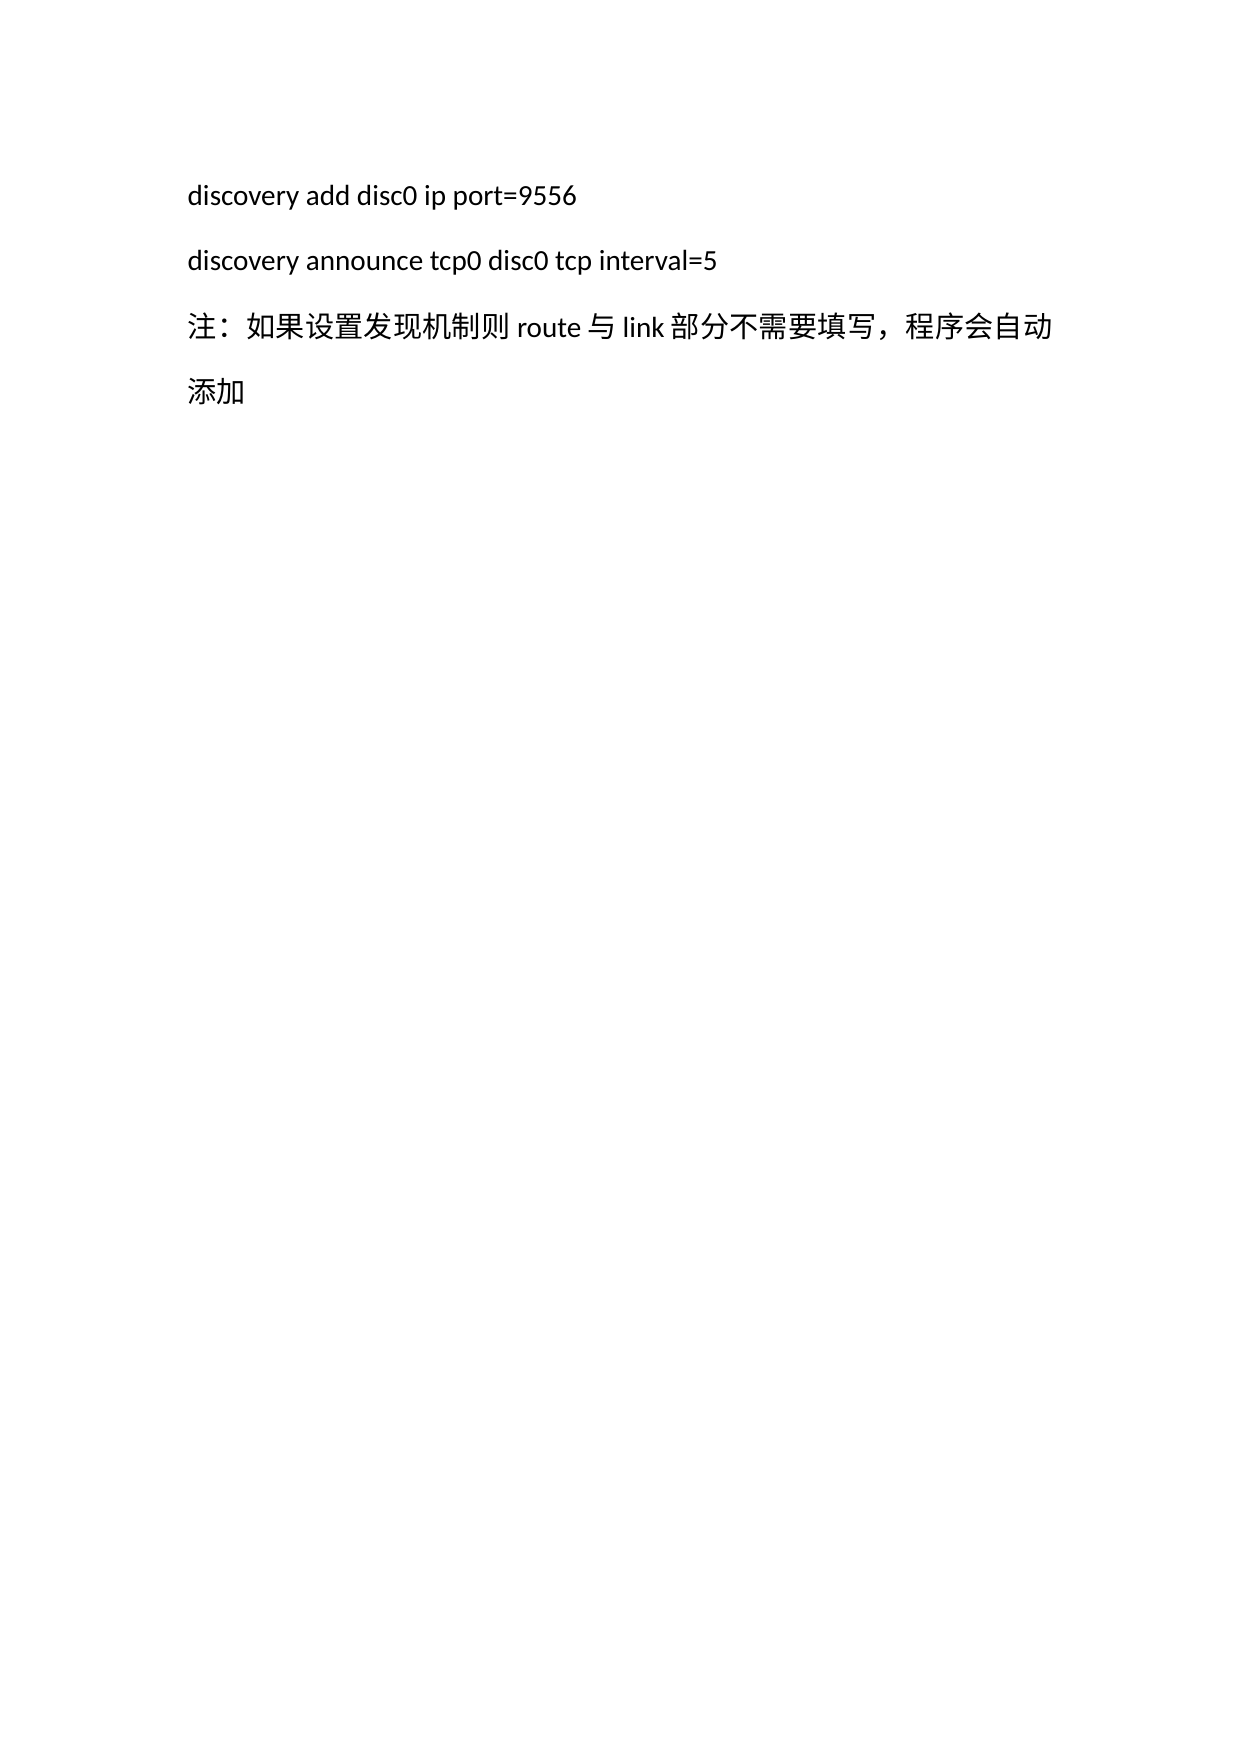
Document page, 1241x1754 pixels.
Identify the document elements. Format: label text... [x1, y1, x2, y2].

text discovery add disc0 ip port=9556 [187, 162, 1053, 227]
text 注：如果设置发现机制则route与link部分不需要填写，程序会自动添加 [187, 292, 1053, 422]
text discovery announce tcp0 disc0 tcp interval=5 [187, 227, 1053, 292]
